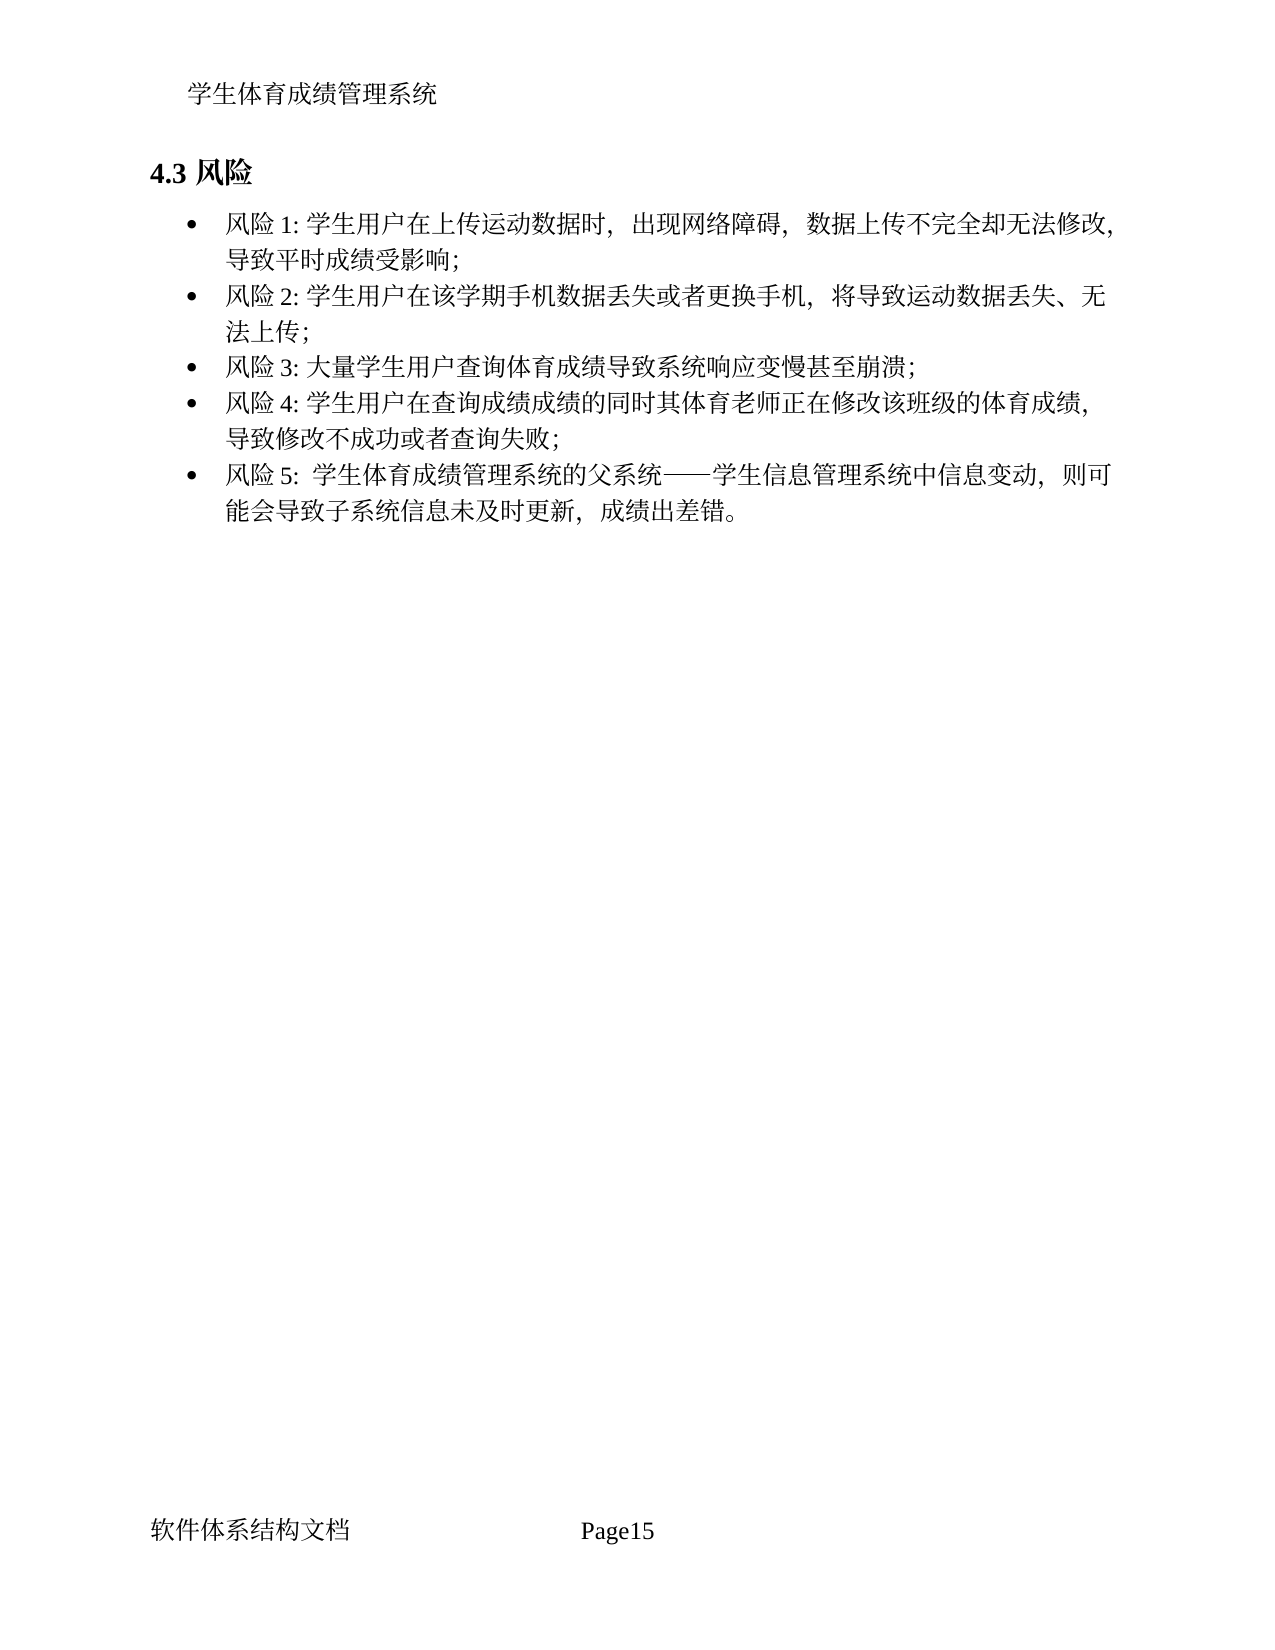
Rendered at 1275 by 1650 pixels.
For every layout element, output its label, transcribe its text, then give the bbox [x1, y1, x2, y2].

list 风险3: 大量学生用户查询体育成绩导致系统响应变慢甚至崩溃； [187, 348, 1125, 384]
list 风险1: 学生用户在上传运动数据时，出现网络障碍，数据上传不完全却无法修改，导致平时成绩受影响； [187, 204, 1125, 276]
list 风险4: 学生用户在查询成绩成绩的同时其体育老师正在修改该班级的体育成绩，导致修改不成功或者查询失败； [187, 384, 1125, 456]
list 风险5: 学生体育成绩管理系统的父系统——学生信息管理系统中信息变动，则可能会导致子系统信息未及时更新，成绩出差错。 [187, 456, 1125, 528]
subtitle 风险 [150, 150, 1125, 192]
list 风险2: 学生用户在该学期手机数据丢失或者更换手机，将导致运动数据丢失、无法上传； [187, 276, 1125, 348]
